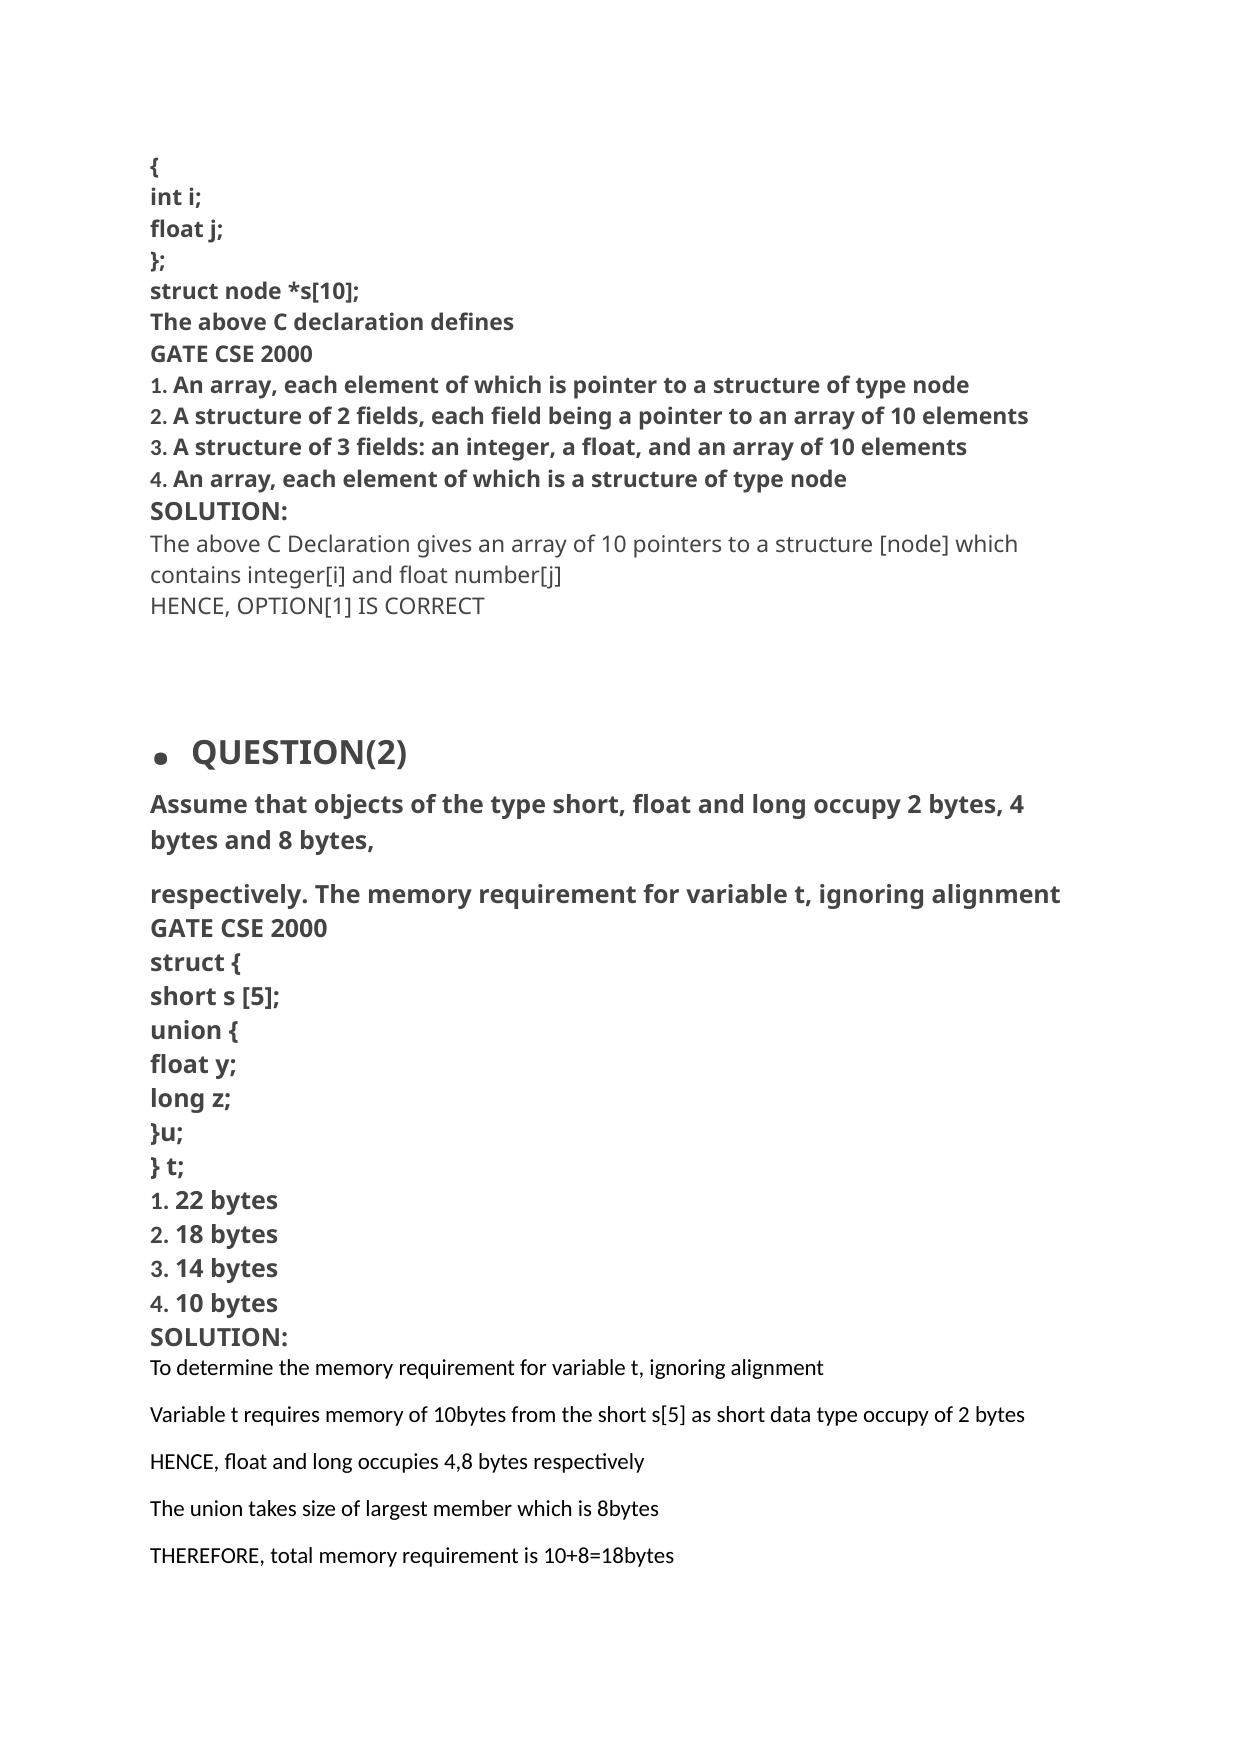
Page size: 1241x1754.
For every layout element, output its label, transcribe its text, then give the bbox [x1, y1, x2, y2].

text long z; [150, 1081, 1090, 1115]
text Variable t requires memory of 10bytes from the short s[5] as short data type occupy of 2 bytes [150, 1400, 1090, 1428]
text 3. A structure of 3 fields: an integer, a float, and an array of 10 elements [150, 431, 1090, 462]
text int i; [150, 181, 1090, 212]
text 4. An array, each element of which is a structure of type node [150, 462, 1090, 494]
text THEREFORE, total memory requirement is 10+8=18bytes [150, 1541, 1090, 1569]
text HENCE, float and long occupies 4,8 bytes respectively [150, 1447, 1090, 1475]
text struct node *s[10]; [150, 275, 1090, 306]
text float y; [150, 1047, 1090, 1081]
text 4. 10 bytes [150, 1285, 1090, 1319]
text 1. An array, each element of which is pointer to a structure of type node [150, 369, 1090, 400]
text SOLUTION: [150, 1319, 1090, 1353]
text . QUESTION(2) [150, 684, 1090, 786]
text { [150, 150, 1090, 181]
text 1. 22 bytes [150, 1183, 1090, 1217]
text GATE CSE 2000 [150, 911, 1090, 944]
text The above C Declaration gives an array of 10 pointers to a structure [node] which contains integer[i] and float number[j] [150, 528, 1090, 590]
text }; [150, 244, 1090, 275]
text 2. 18 bytes [150, 1217, 1090, 1251]
text union { [150, 1013, 1090, 1047]
text The union takes size of largest member which is 8bytes [150, 1494, 1090, 1522]
text SOLUTION: [150, 494, 1090, 528]
text To determine the memory requirement for variable t, ignoring alignment [150, 1353, 1090, 1381]
text The above C declaration defines [150, 306, 1090, 337]
text struct { [150, 944, 1090, 979]
text } t; [150, 1149, 1090, 1183]
text GATE CSE 2000 [150, 337, 1090, 369]
text 2. A structure of 2 fields, each field being a pointer to an array of 10 elements [150, 400, 1090, 431]
text Assume that objects of the type short, float and long occupy 2 bytes, 4 bytes and 8 bytes, [150, 786, 1090, 857]
text float j; [150, 212, 1090, 244]
text respectively. The memory requirement for variable t, ignoring alignment [150, 876, 1090, 911]
text }u; [150, 1115, 1090, 1149]
text short s [5]; [150, 979, 1090, 1013]
text HENCE, OPTION[1] IS CORRECT [150, 590, 1090, 622]
text 3. 14 bytes [150, 1251, 1090, 1285]
